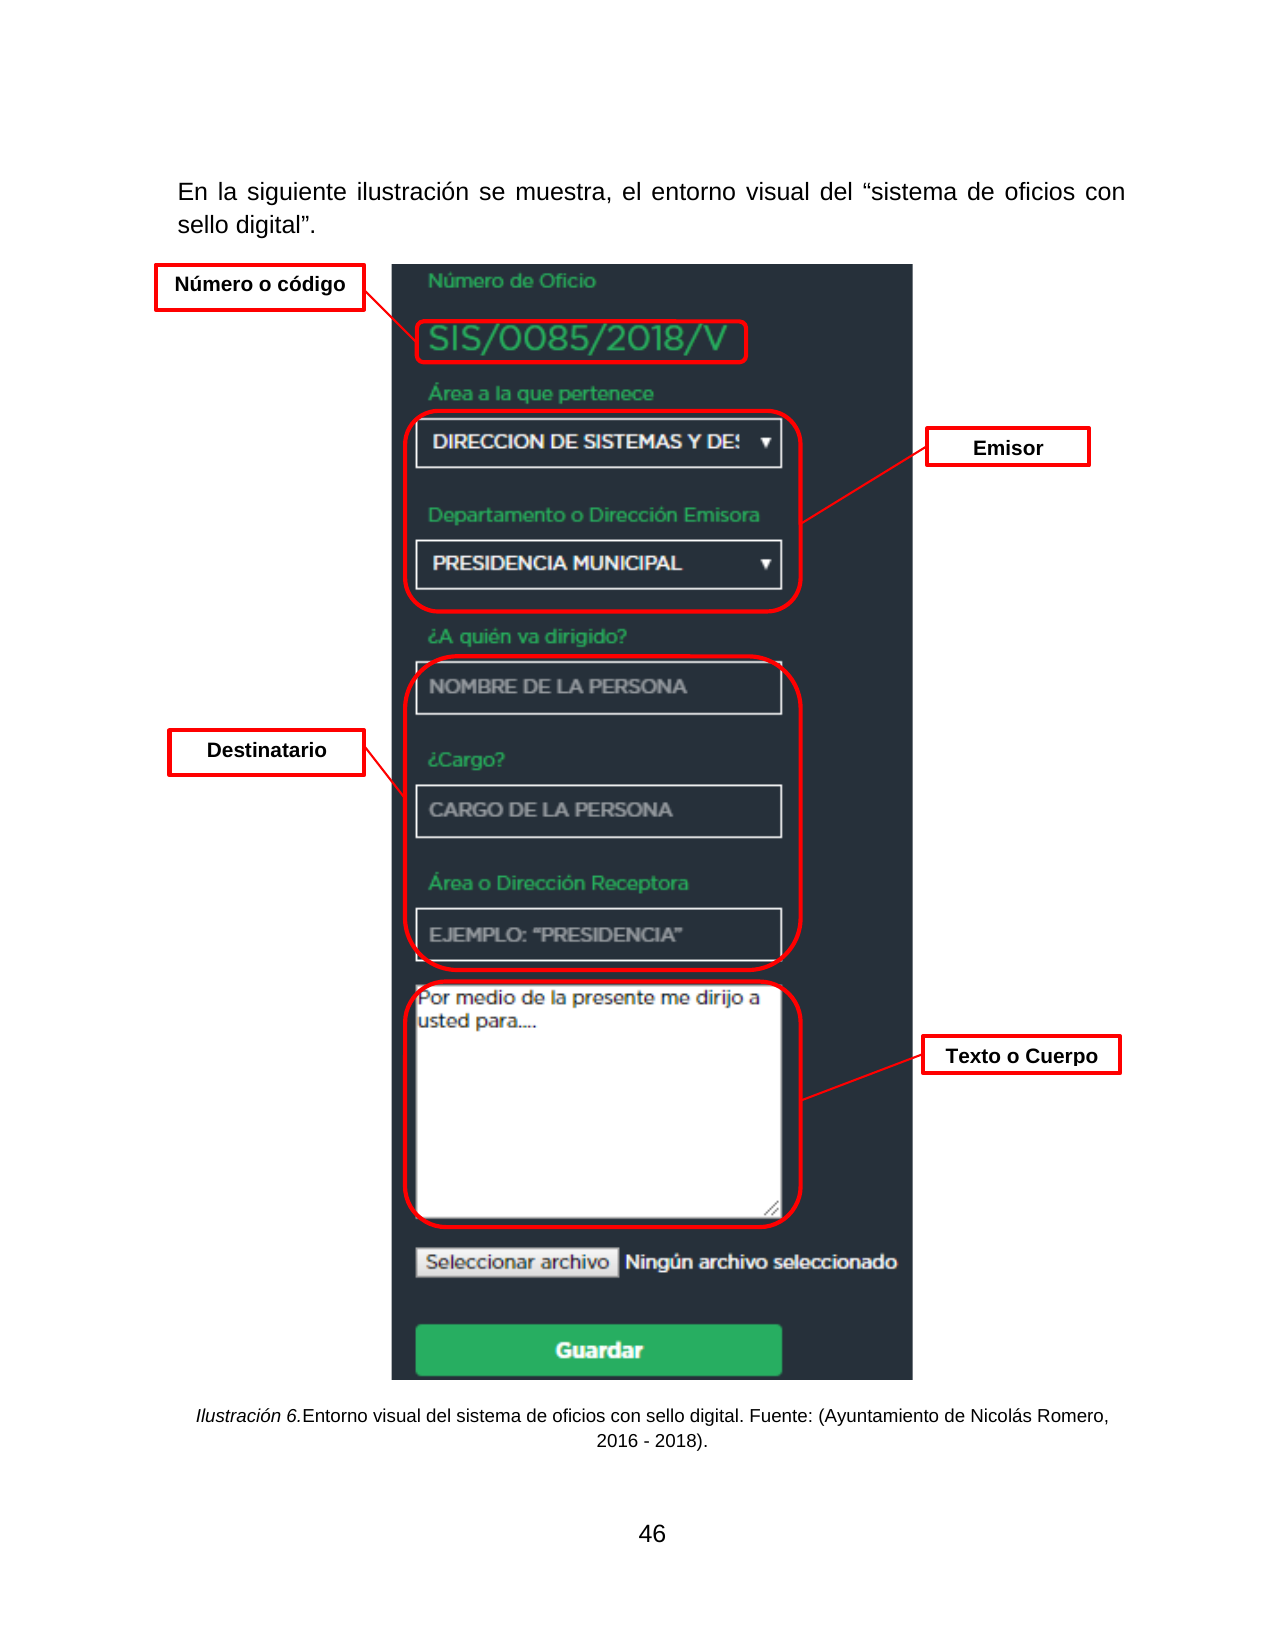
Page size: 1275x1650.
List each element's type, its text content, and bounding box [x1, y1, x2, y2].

picture [408, 984, 798, 1225]
picture [391, 264, 913, 1380]
picture [419, 324, 744, 360]
text Ilustración 6.Entorno visual del sistema de oficios con sello digital. Fuente: . [177, 1404, 1127, 1451]
text En la siguiente ilustración se muestra, el entorno visual del “sistema de oficios con sello digital”. [177, 177, 1127, 239]
picture [408, 413, 798, 609]
picture [408, 659, 798, 967]
